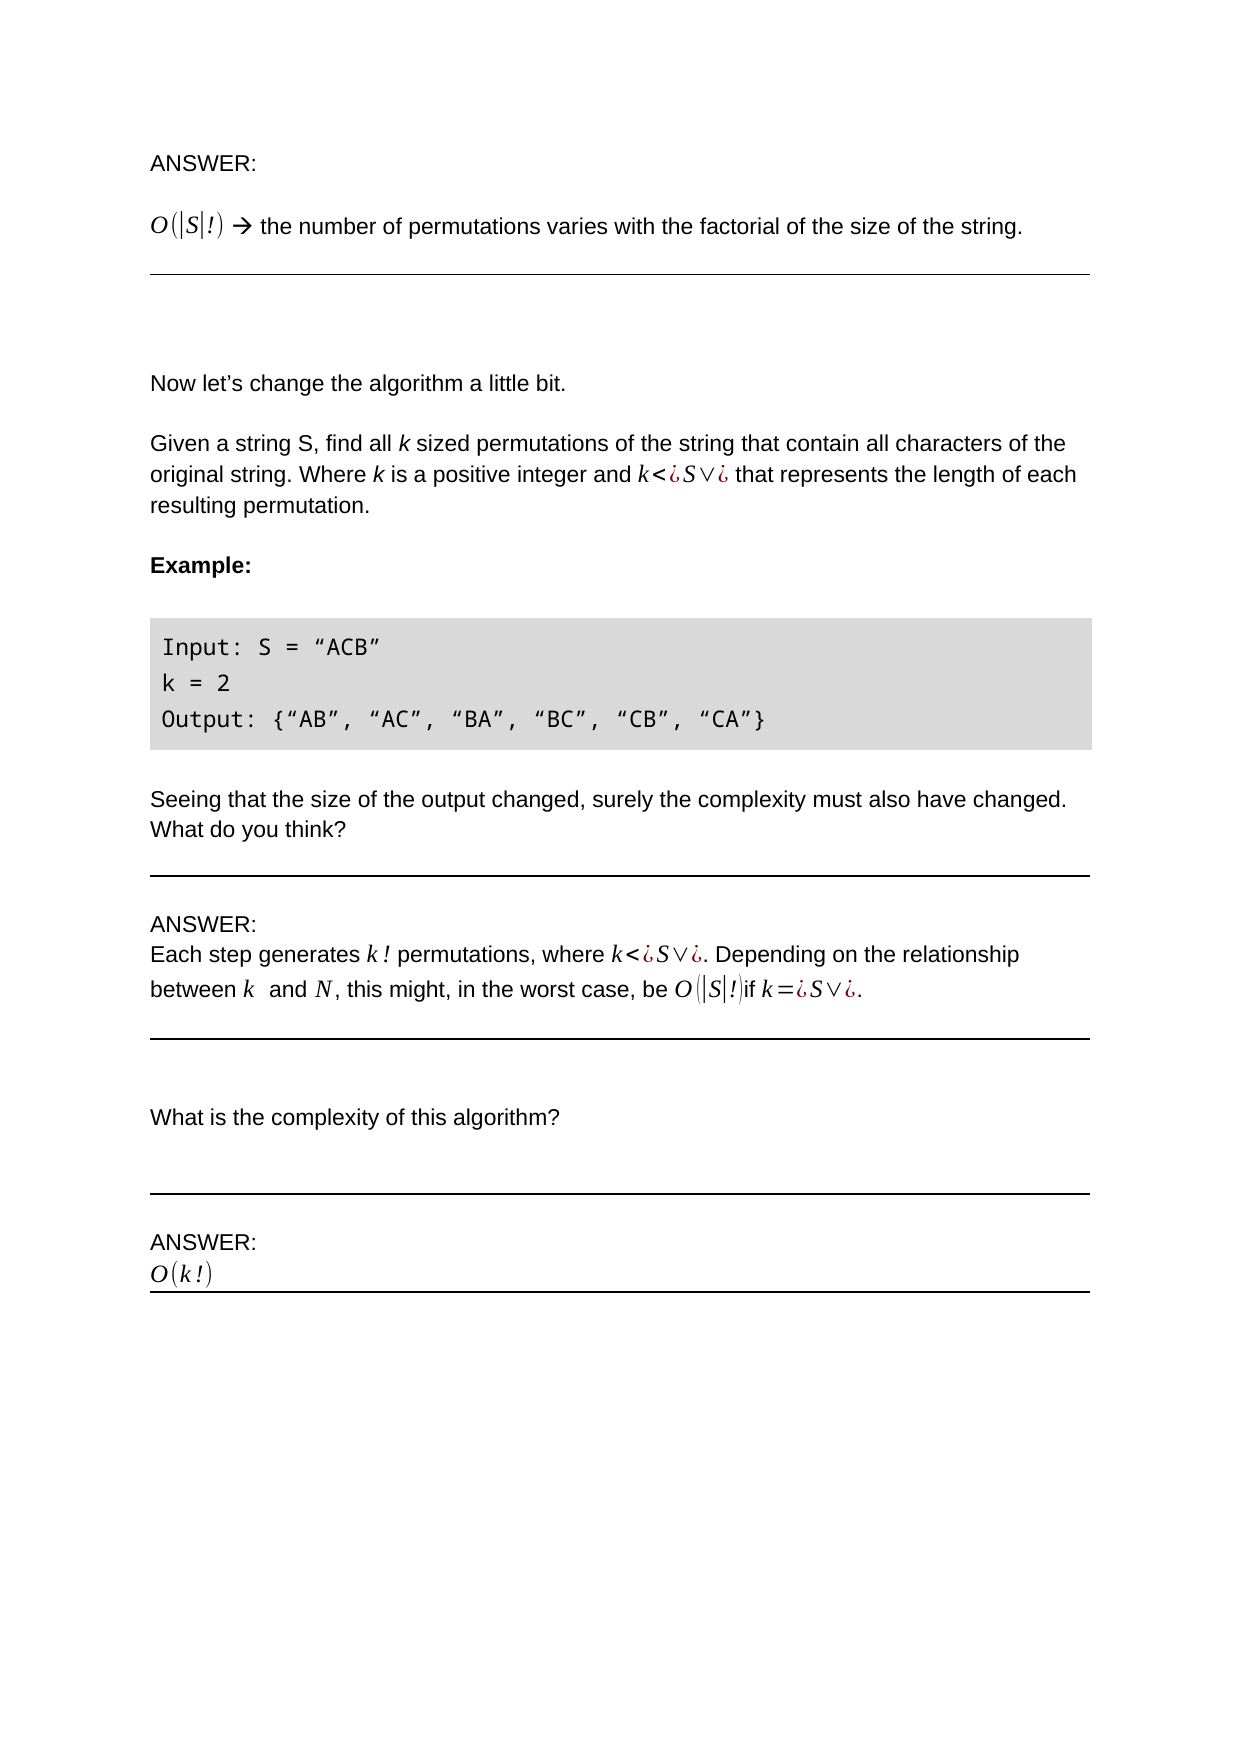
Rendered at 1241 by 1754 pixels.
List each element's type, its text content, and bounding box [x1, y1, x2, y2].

text Each step generates permutations, where . Depending on the relationship between and , this might, in the worst case, be if . [150, 941, 1090, 1006]
text Given a string S, find all k sized permutations of the string that contain all characters of the original string. Where k is a positive integer and that represents the length of each resulting permutation. [150, 430, 1090, 518]
text the number of permutations varies with the factorial of the size of the string. [150, 210, 1090, 241]
text ANSWER: [150, 150, 1090, 176]
table_header Input: S = “ACB” k = 2 Output: {“AB”, “AC”, “BA”, “BC”, “CB”, “CA”} [152, 620, 1090, 748]
text Example: [150, 552, 1090, 578]
text Now let’s change the algorithm a little bit. [150, 369, 1090, 396]
text ANSWER: [150, 911, 1090, 937]
text ANSWER: [150, 1229, 1090, 1255]
text What is the complexity of this algorithm? [150, 1104, 1090, 1131]
text Seeing that the size of the output changed, surely the complexity must also have changed. What do you think? [150, 786, 1090, 843]
